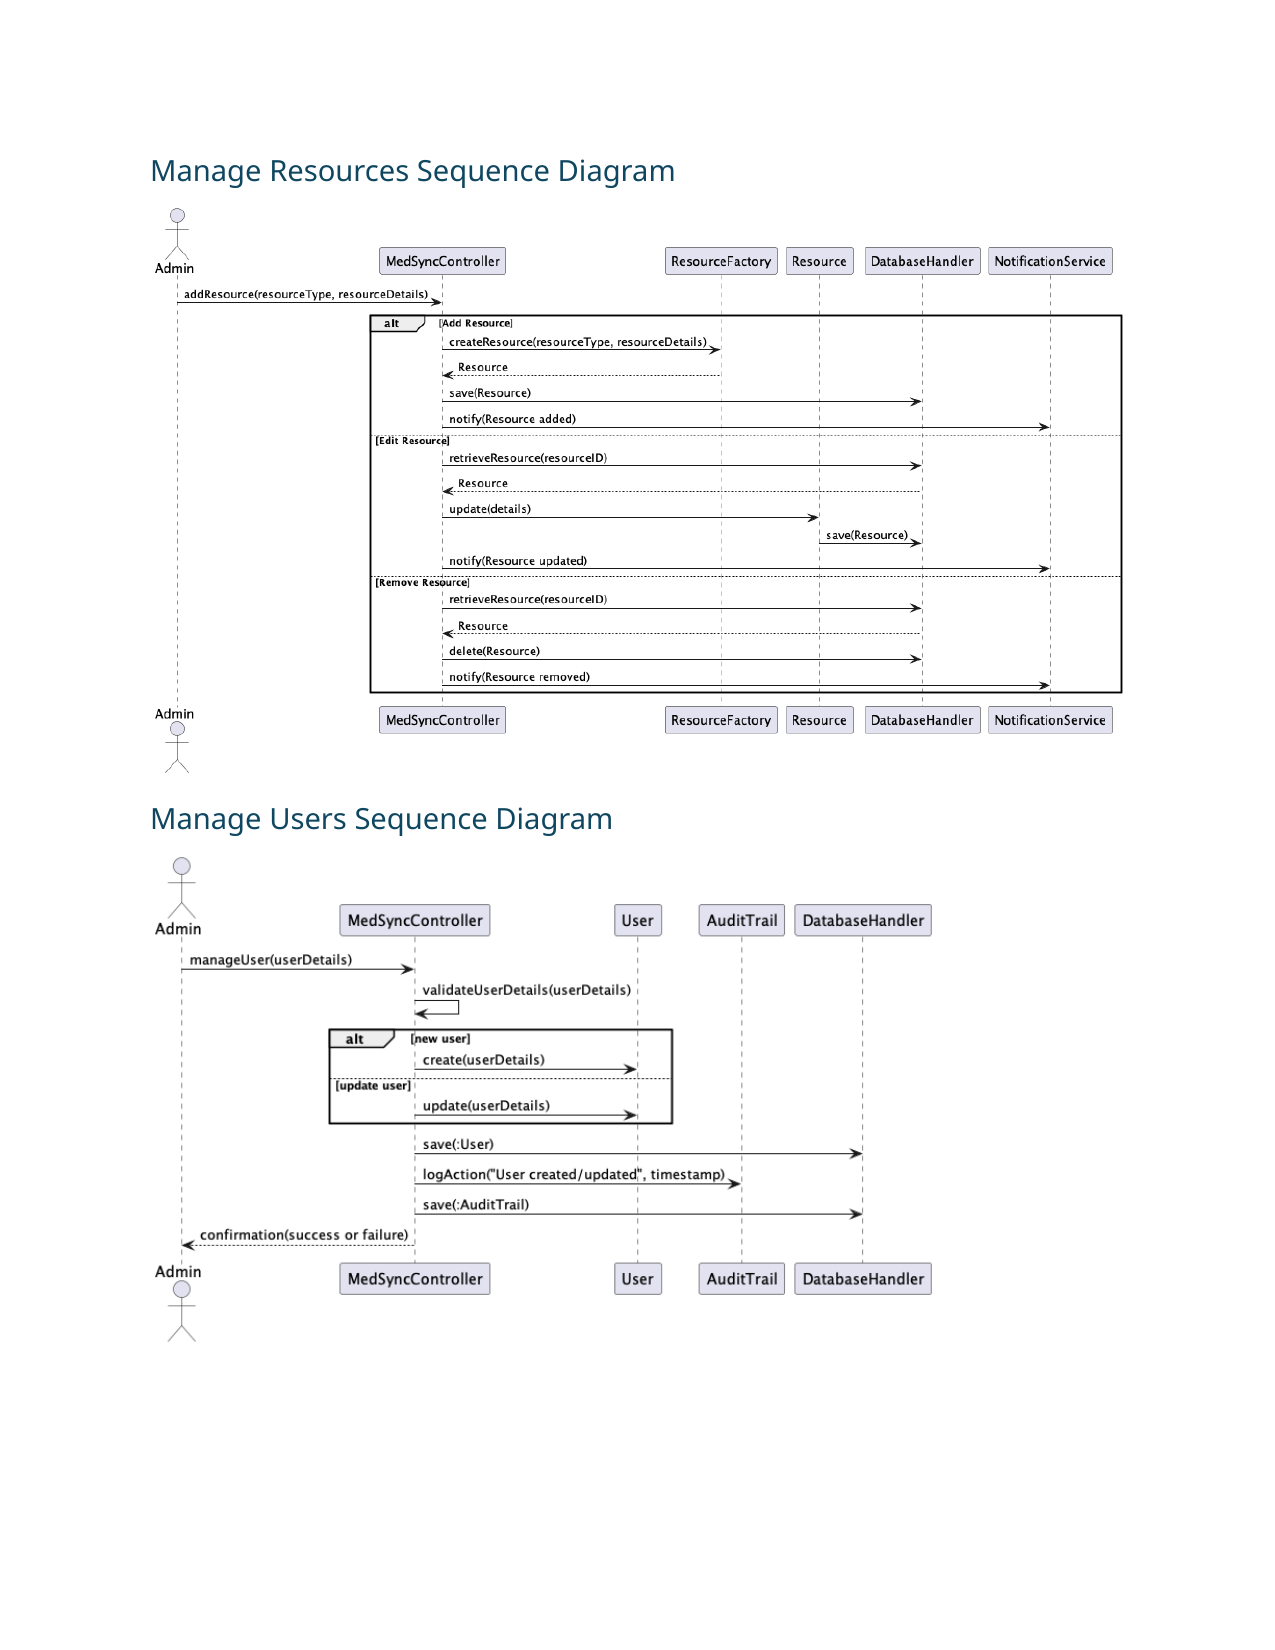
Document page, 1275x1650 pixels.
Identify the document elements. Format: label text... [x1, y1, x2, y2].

subtitle Manage Resources Sequence Diagram [150, 150, 1125, 190]
subtitle Manage Users Sequence Diagram [150, 798, 1125, 838]
picture [150, 203, 1125, 777]
picture [150, 852, 936, 1347]
